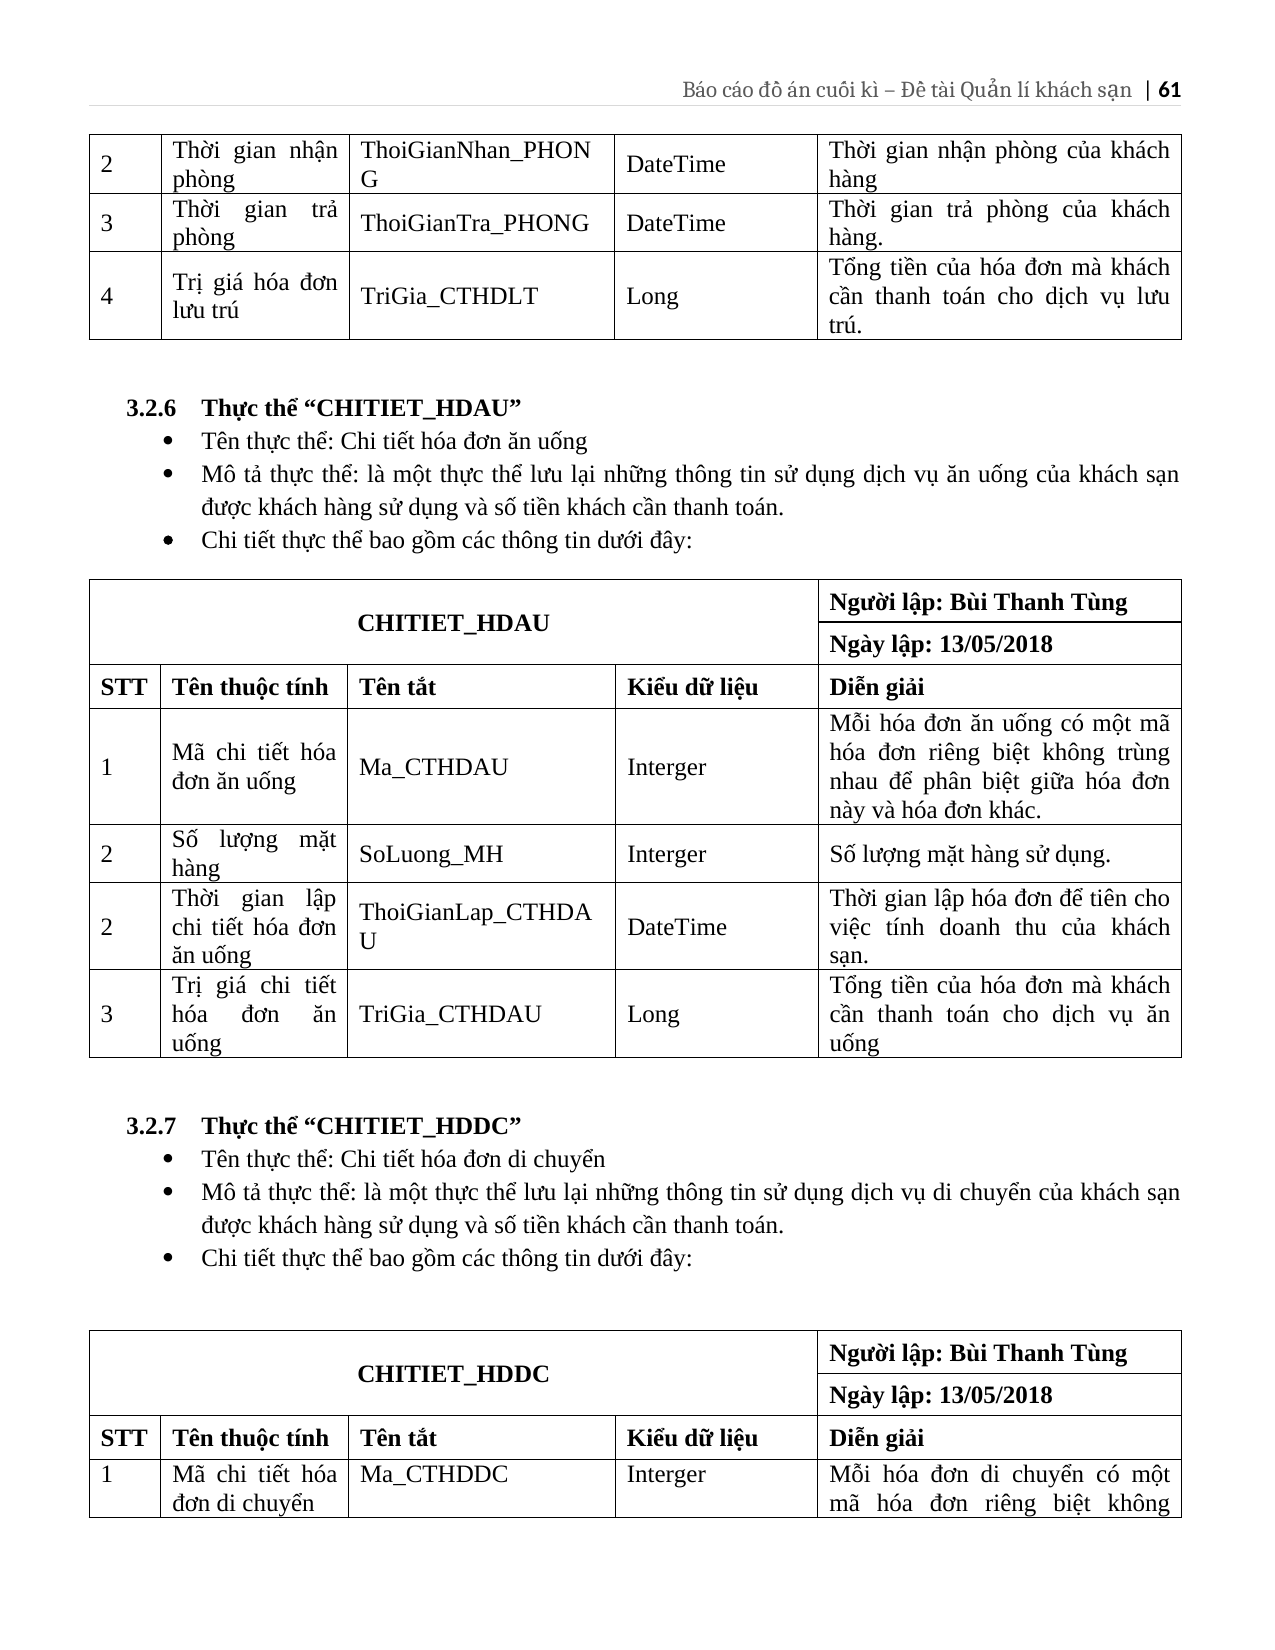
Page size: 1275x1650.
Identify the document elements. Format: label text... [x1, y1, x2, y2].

table_cell Mã chi tiết hóa đơn ăn uống [161, 709, 347, 823]
list Chi tiết thực thể bao gồm các thông tin dưới đây: [164, 526, 1181, 554]
list Thực thể “CHITIET_HDDC” [126, 1111, 1181, 1140]
table_cell Kiểu dữ liệu [616, 1416, 817, 1458]
table_cell TriGia_CTHDAU [348, 970, 615, 1057]
table_cell Mỗi hóa đơn ăn uống có một mã hóa đơn riêng biệt không trùng nhau để phân biệt giữa hóa đơn này và hóa đơn khác. [819, 709, 1181, 823]
table_cell Thời gian lập hóa đơn để tiên cho việc tính doanh thu của khách sạn. [819, 883, 1181, 969]
table_cell Thời gian nhận phòng của khách hàng [818, 135, 1181, 193]
table_cell Tên thuộc tính [161, 1416, 348, 1458]
table_cell Số lượng mặt hàng [161, 825, 347, 882]
table_cell Long [616, 970, 818, 1057]
table_cell ThoiGianNhan_PHONG [350, 135, 614, 193]
table_cell Trị giá hóa đơn lưu trú [162, 252, 349, 338]
list Mô tả thực thể: là một thực thể lưu lại những thông tin sử dụng dịch vụ ăn uống của khách sạn được khách hàng sử dụng và số tiền khách cần thanh toán. [164, 459, 1181, 521]
table_cell SoLuong_MH [348, 825, 615, 882]
table_cell Tổng tiền của hóa đơn mà khách cần thanh toán cho dịch vụ lưu trú. [818, 252, 1181, 338]
table_cell Ngày lập: 13/05/2018 [818, 1374, 1181, 1415]
table_cell STT [90, 665, 160, 707]
table_cell 3 [90, 970, 160, 1057]
table_cell 2 [90, 883, 160, 969]
table_cell Ma_CTHDAU [348, 709, 615, 823]
table_header CHITIET_HDDC [90, 1331, 817, 1415]
table_cell DateTime [615, 135, 817, 193]
table_cell Tên thuộc tính [161, 665, 347, 707]
table_cell Thời gian lập chi tiết hóa đơn ăn uống [161, 883, 347, 969]
table_cell ThoiGianTra_PHONG [350, 194, 614, 251]
table_cell Ngày lập: 13/05/2018 [819, 623, 1181, 664]
list Tên thực thể: Chi tiết hóa đơn di chuyển [164, 1144, 1181, 1173]
table_cell Trị giá chi tiết hóa đơn ăn uống [161, 970, 347, 1057]
table_cell Interger [616, 1460, 817, 1517]
table_cell Long [615, 252, 817, 338]
table_cell Interger [616, 825, 818, 882]
list Chi tiết thực thể bao gồm các thông tin dưới đây: [164, 1243, 1181, 1272]
table_cell Thời gian trả phòng của khách hàng. [818, 194, 1181, 251]
table_cell Tên tắt [349, 1416, 615, 1458]
table_cell Thời gian trả phòng [162, 194, 349, 251]
table_header Người lập: Bùi Thanh Tùng [819, 580, 1181, 621]
table_cell 1 [90, 709, 160, 823]
table_cell ThoiGianLap_CTHDAU [348, 883, 615, 969]
list Tên thực thể: Chi tiết hóa đơn ăn uống [164, 426, 1181, 455]
table_header Người lập: Bùi Thanh Tùng [818, 1331, 1181, 1372]
table_cell 2 [90, 135, 161, 193]
table_cell Ma_CTHDDC [349, 1460, 615, 1517]
table_cell STT [90, 1416, 160, 1458]
list Thực thể “CHITIET_HDAU” [126, 393, 1181, 422]
table_cell Số lượng mặt hàng sử dụng. [819, 825, 1181, 882]
table_cell 4 [90, 252, 161, 338]
table_cell 2 [90, 825, 160, 882]
table_cell DateTime [616, 883, 818, 969]
table_cell 3 [90, 194, 161, 251]
table_cell Mỗi hóa đơn di chuyển có một mã hóa đơn riêng biệt không trùng nhau để phân biệt giữa hóa đơn này và hóa đơn khác. [818, 1460, 1181, 1517]
table_header CHITIET_HDAU [90, 580, 818, 664]
table_cell Diễn giải [819, 665, 1181, 707]
table_cell Interger [616, 709, 818, 823]
table_cell Kiểu dữ liệu [616, 665, 818, 707]
table_cell DateTime [615, 194, 817, 251]
table_cell 1 [90, 1460, 160, 1517]
table_cell Diễn giải [818, 1416, 1181, 1458]
table_cell Thời gian nhận phòng [162, 135, 349, 193]
table_cell TriGia_CTHDLT [350, 252, 614, 338]
table_cell Mã chi tiết hóa đơn di chuyển [161, 1460, 348, 1517]
table_cell Tên tắt [348, 665, 615, 707]
table_cell Tổng tiền của hóa đơn mà khách cần thanh toán cho dịch vụ ăn uống [819, 970, 1181, 1057]
list Mô tả thực thể: là một thực thể lưu lại những thông tin sử dụng dịch vụ di chuyển của khách sạn được khách hàng sử dụng và số tiền khách cần thanh toán. [164, 1177, 1181, 1239]
